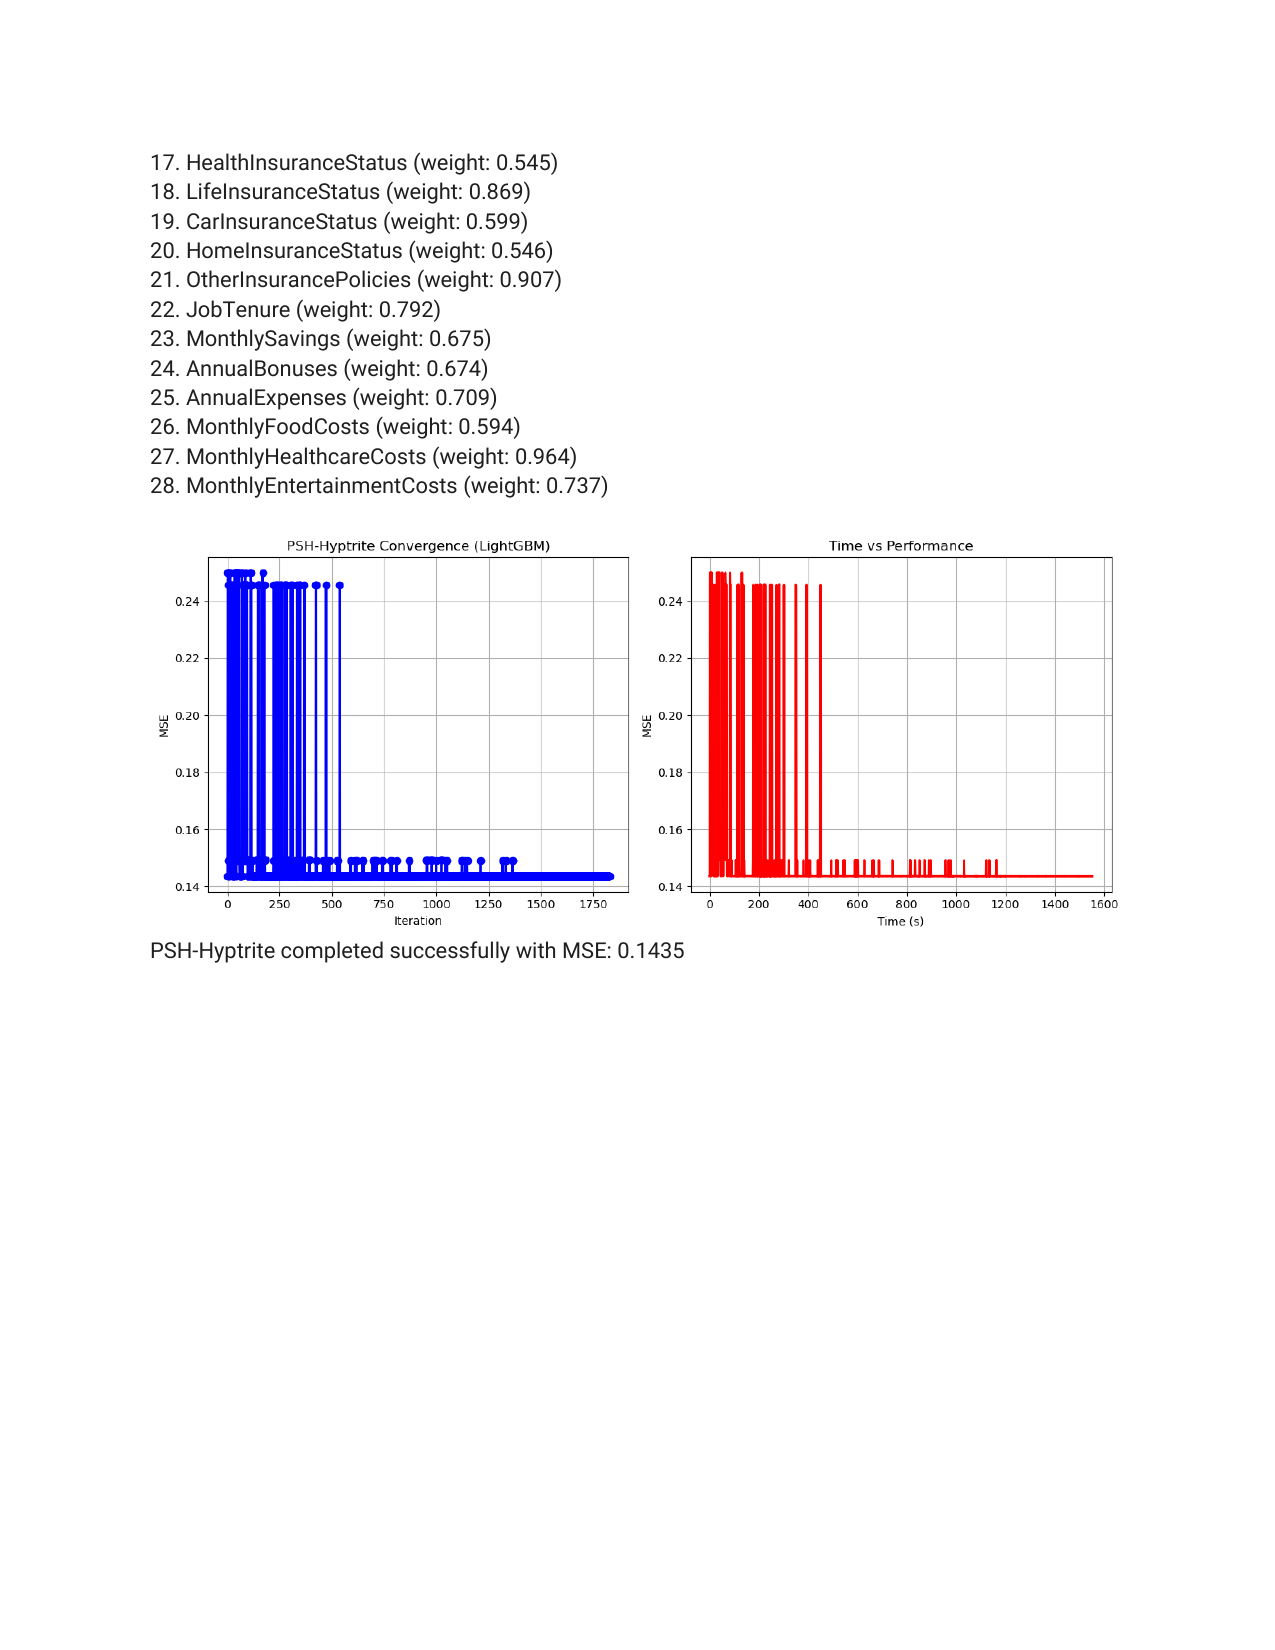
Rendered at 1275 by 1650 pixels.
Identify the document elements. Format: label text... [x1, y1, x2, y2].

text 17. HealthInsuranceStatus (weight: 0.545) [150, 150, 1125, 176]
text 20. HomeInsuranceStatus (weight: 0.546) [150, 238, 1125, 264]
text 21. OtherInsurancePolicies (weight: 0.907) [150, 267, 1125, 293]
picture [150, 532, 1125, 935]
text PSH-Hyptrite completed successfully with MSE: 0.1435 [150, 939, 1125, 964]
text 25. AnnualExpenses (weight: 0.709) [150, 385, 1125, 411]
text 28. MonthlyEntertainmentCosts (weight: 0.737) [150, 473, 1125, 499]
text 24. AnnualBonuses (weight: 0.674) [150, 356, 1125, 381]
text 26. MonthlyFoodCosts (weight: 0.594) [150, 414, 1125, 440]
text 22. JobTenure (weight: 0.792) [150, 297, 1125, 322]
text 23. MonthlySavings (weight: 0.675) [150, 326, 1125, 352]
text 18. LifeInsuranceStatus (weight: 0.869) [150, 179, 1125, 205]
text 19. CarInsuranceStatus (weight: 0.599) [150, 209, 1125, 234]
text 27. MonthlyHealthcareCosts (weight: 0.964) [150, 444, 1125, 469]
